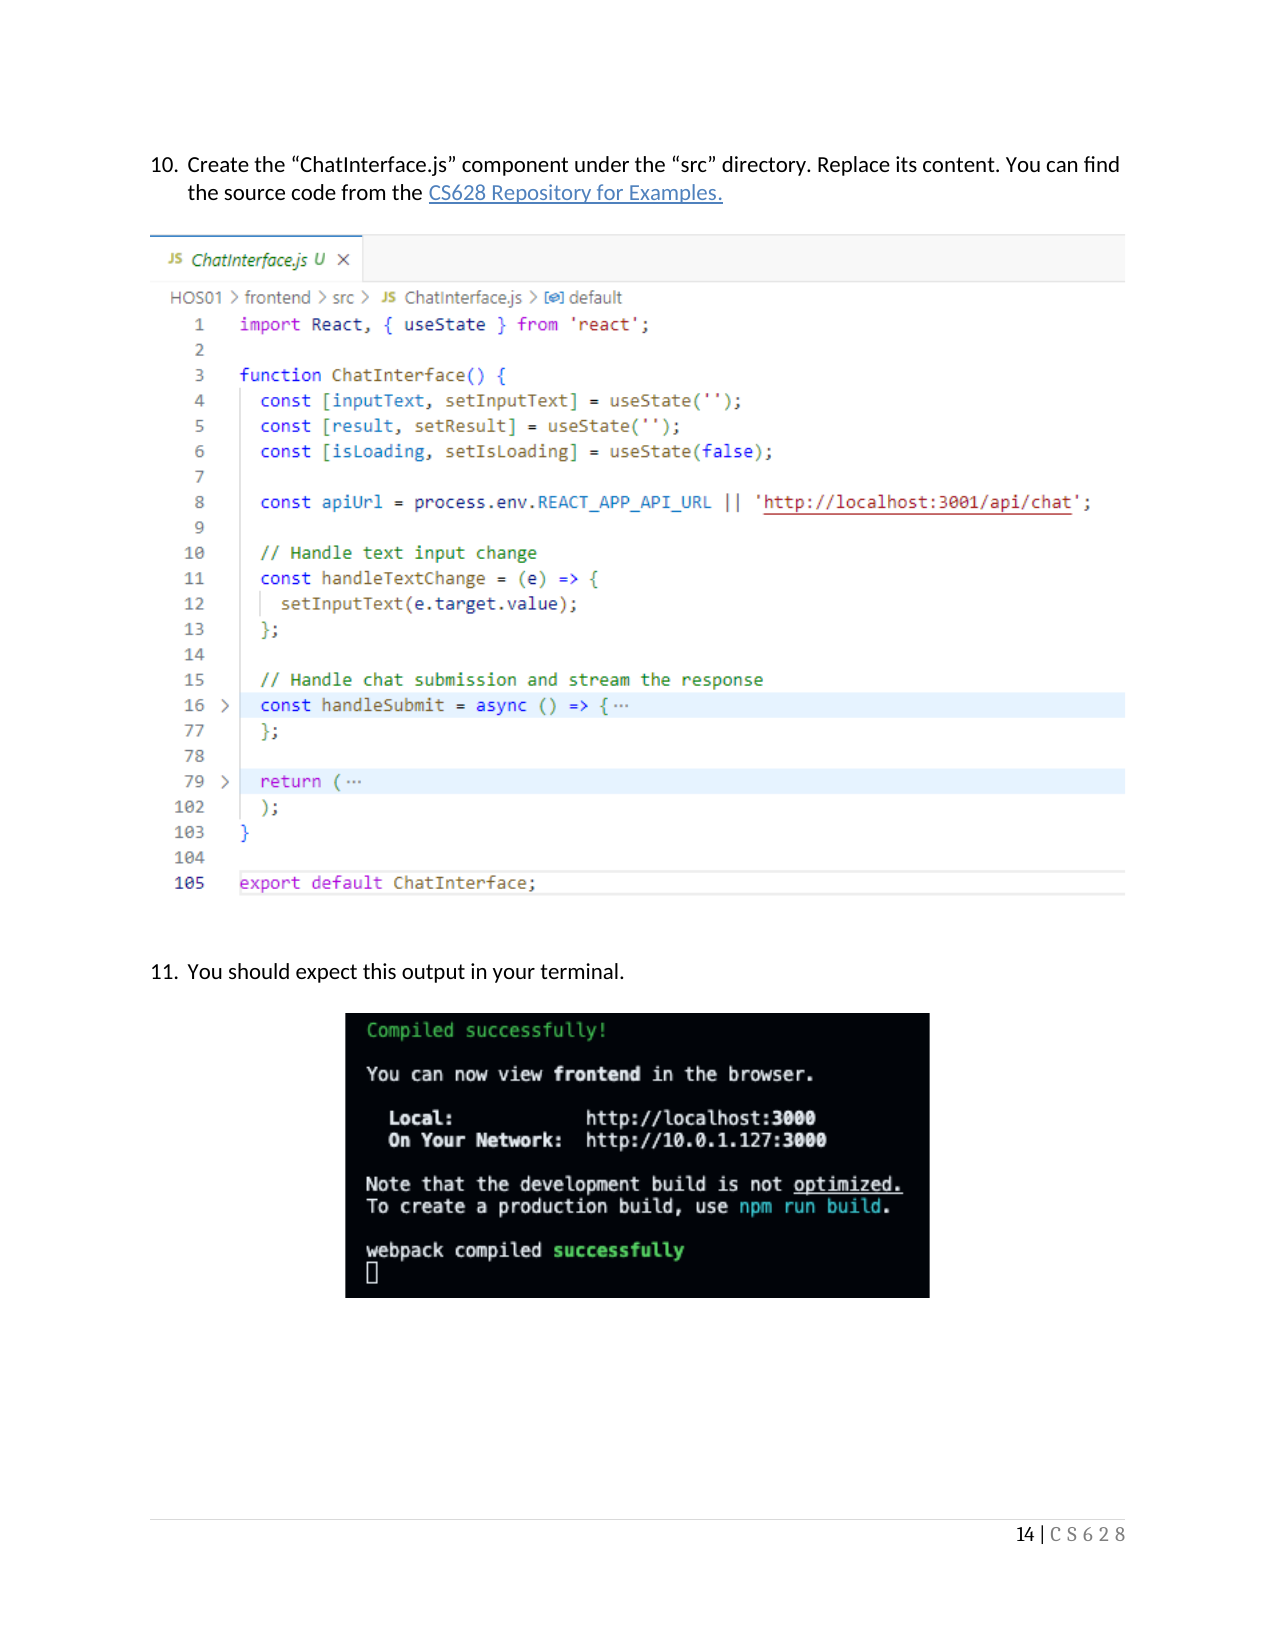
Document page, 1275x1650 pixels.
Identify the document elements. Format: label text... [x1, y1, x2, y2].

list You should expect this output in your terminal. [150, 957, 1125, 985]
picture [345, 1013, 930, 1298]
list Create the “ChatInterface.js” component under the “src” directory. Replace its content. You can find the source code from the CS628 Repository for Examples. [150, 150, 1125, 206]
picture [150, 234, 1125, 901]
